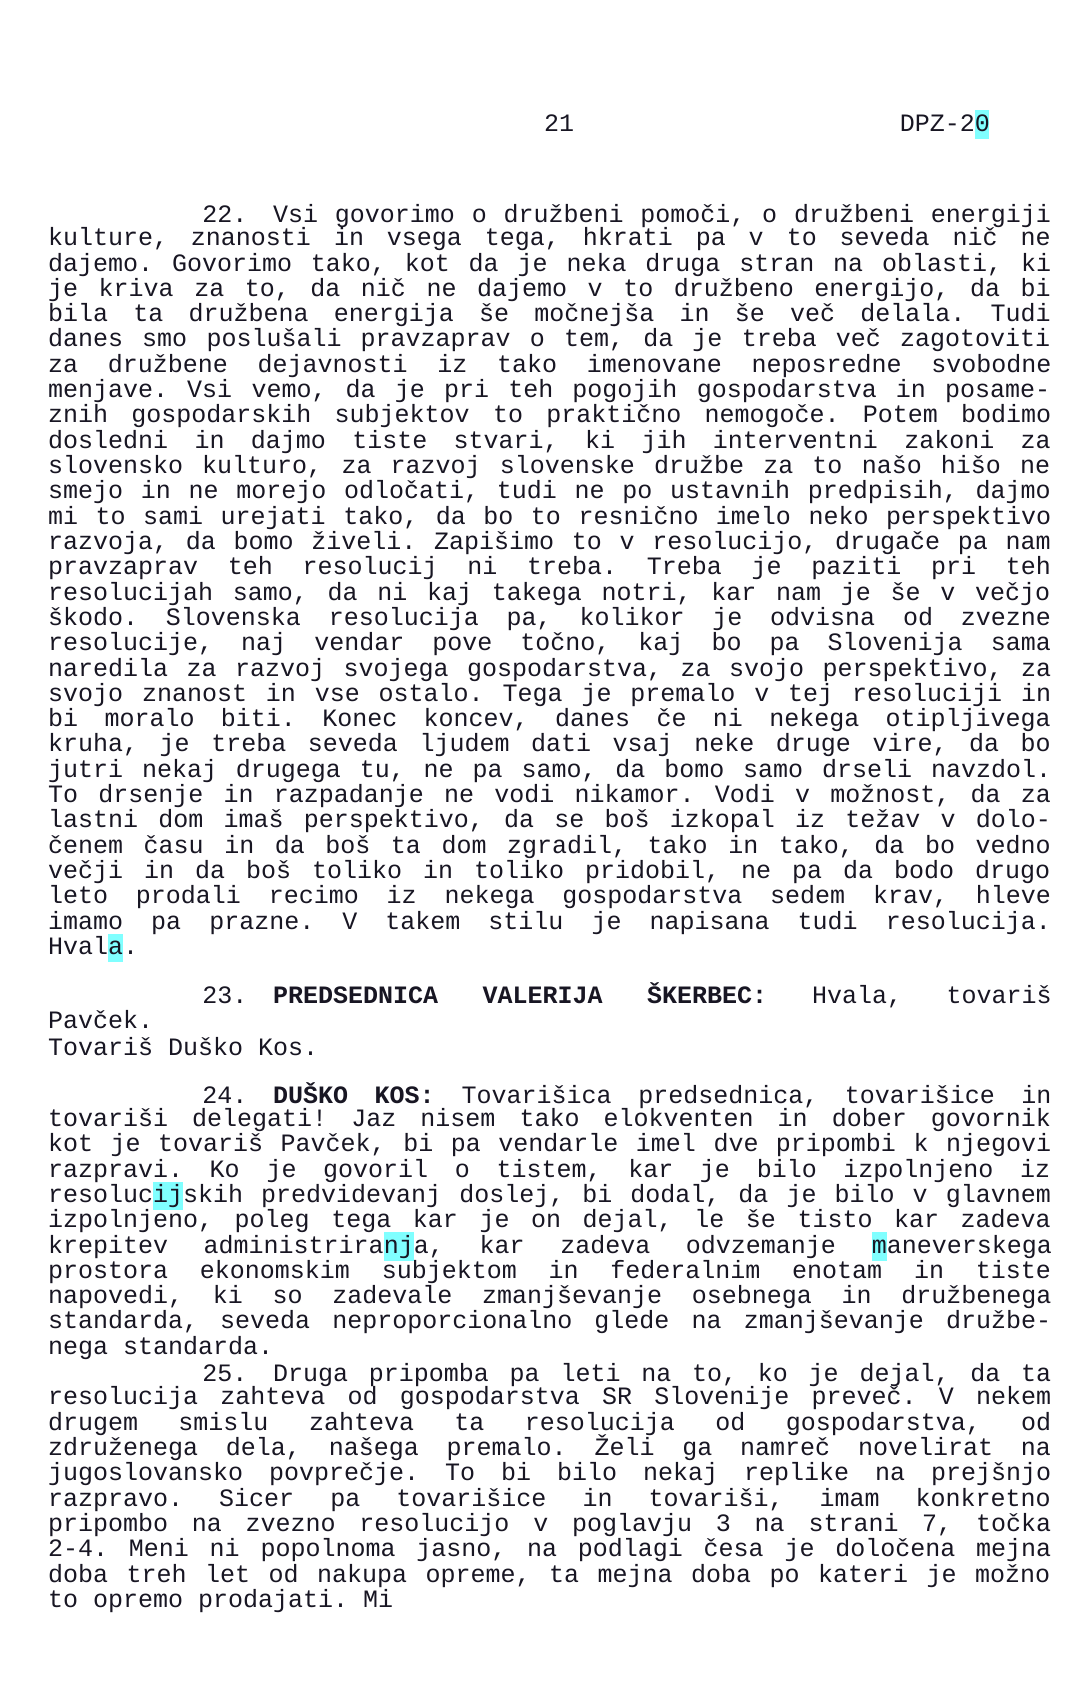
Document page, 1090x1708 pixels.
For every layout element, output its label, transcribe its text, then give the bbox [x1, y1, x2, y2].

text Vsi govorimo o družbeni pomoči, o družbeni energiji kulture, znanosti in vsega tega, hkrati pa v to seveda nič ne dajemo. Govorimo tako, kot da je neka druga stran na oblasti, ki je kriva za to, da nič ne dajemo v to družbeno energijo, da bi bila ta družbena energija še močnejša in še več delala. Tudi danes smo poslušali pravzaprav o tem, da je treba več zagotoviti za družbene dejavnosti iz tako imenovane neposredne svobodne menjave. Vsi vemo, da je pri teh pogojih gospodarstva in posame- znih gospodarskih subjektov to praktično nemogoče. Potem bodimo dosledni in dajmo tiste stvari, ki jih interventni zakoni za slovensko kulturo, za razvoj slovenske družbe za to našo hišo ne smejo in ne morejo odločati, tudi ne po ustavnih predpisih, dajmo mi to sami urejati tako, da bo to resnično imelo neko perspektivo razvoja, da bomo živeli. Zapišimo to v resolucijo, drugače pa nam pravzaprav teh resolucij ni treba. Treba je paziti pri teh resolucijah samo, da ni kaj takega notri, kar nam je še v večjo škodo. Slovenska resolucija pa, kolikor je odvisna od zvezne resolucije, naj vendar pove točno, kaj bo pa Slovenija sama naredila za razvoj svojega gospodarstva, za svojo perspektivo, za svojo znanost in vse ostalo. Tega je premalo v tej resoluciji in bi moralo biti. Konec koncev, danes če ni nekega otipljivega kruha, je treba seveda ljudem dati vsaj neke druge vire, da bo jutri nekaj drugega tu, ne pa samo, da bomo samo drseli navzdol. To drsenje in razpadanje ne vodi nikamor. Vodi v možnost, da za lastni dom imaš perspektivo, da se boš izkopal iz težav v dolo- čenem času in da boš ta dom zgradil, tako in tako, da bo vedno večji in da boš toliko in toliko pridobil, ne pa da bodo drugo leto prodali recimo iz nekega gospodarstva sedem krav, hleve imamo pa prazne. V takem stilu je napisana tudi resolucija. Hvala. [48, 203, 1051, 962]
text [48, 1362, 1051, 1615]
text PREDSEDNICA VALERIJA ŠKERBEC: Hvala, tovariš Pavček. Tovariš Duško Kos. [48, 983, 1051, 1063]
text DUŠKO KOS: Tovarišica predsednica, tovarišice in tovariši delegati! Jaz nisem tako elokventen in dober govornik kot je tovariš Pavček, bi pa vendarle imel dve pripombi k njegovi razpravi. Ko je govoril o tistem, kar je bilo izpolnjeno iz resolucijskih predvidevanj doslej, bi dodal, da je bilo v glavnem izpolnjeno, poleg tega kar je on dejal, le še tisto kar zadeva krepitev administriranja, kar zadeva odvzemanje maneverskega prostora ekonomskim subjektom in federalnim enotam in tiste napovedi, ki so zadevale zmanjševanje osebnega in družbenega standarda, seveda neproporcionalno glede na zmanjševanje družbe- nega standarda. [48, 1083, 1051, 1362]
